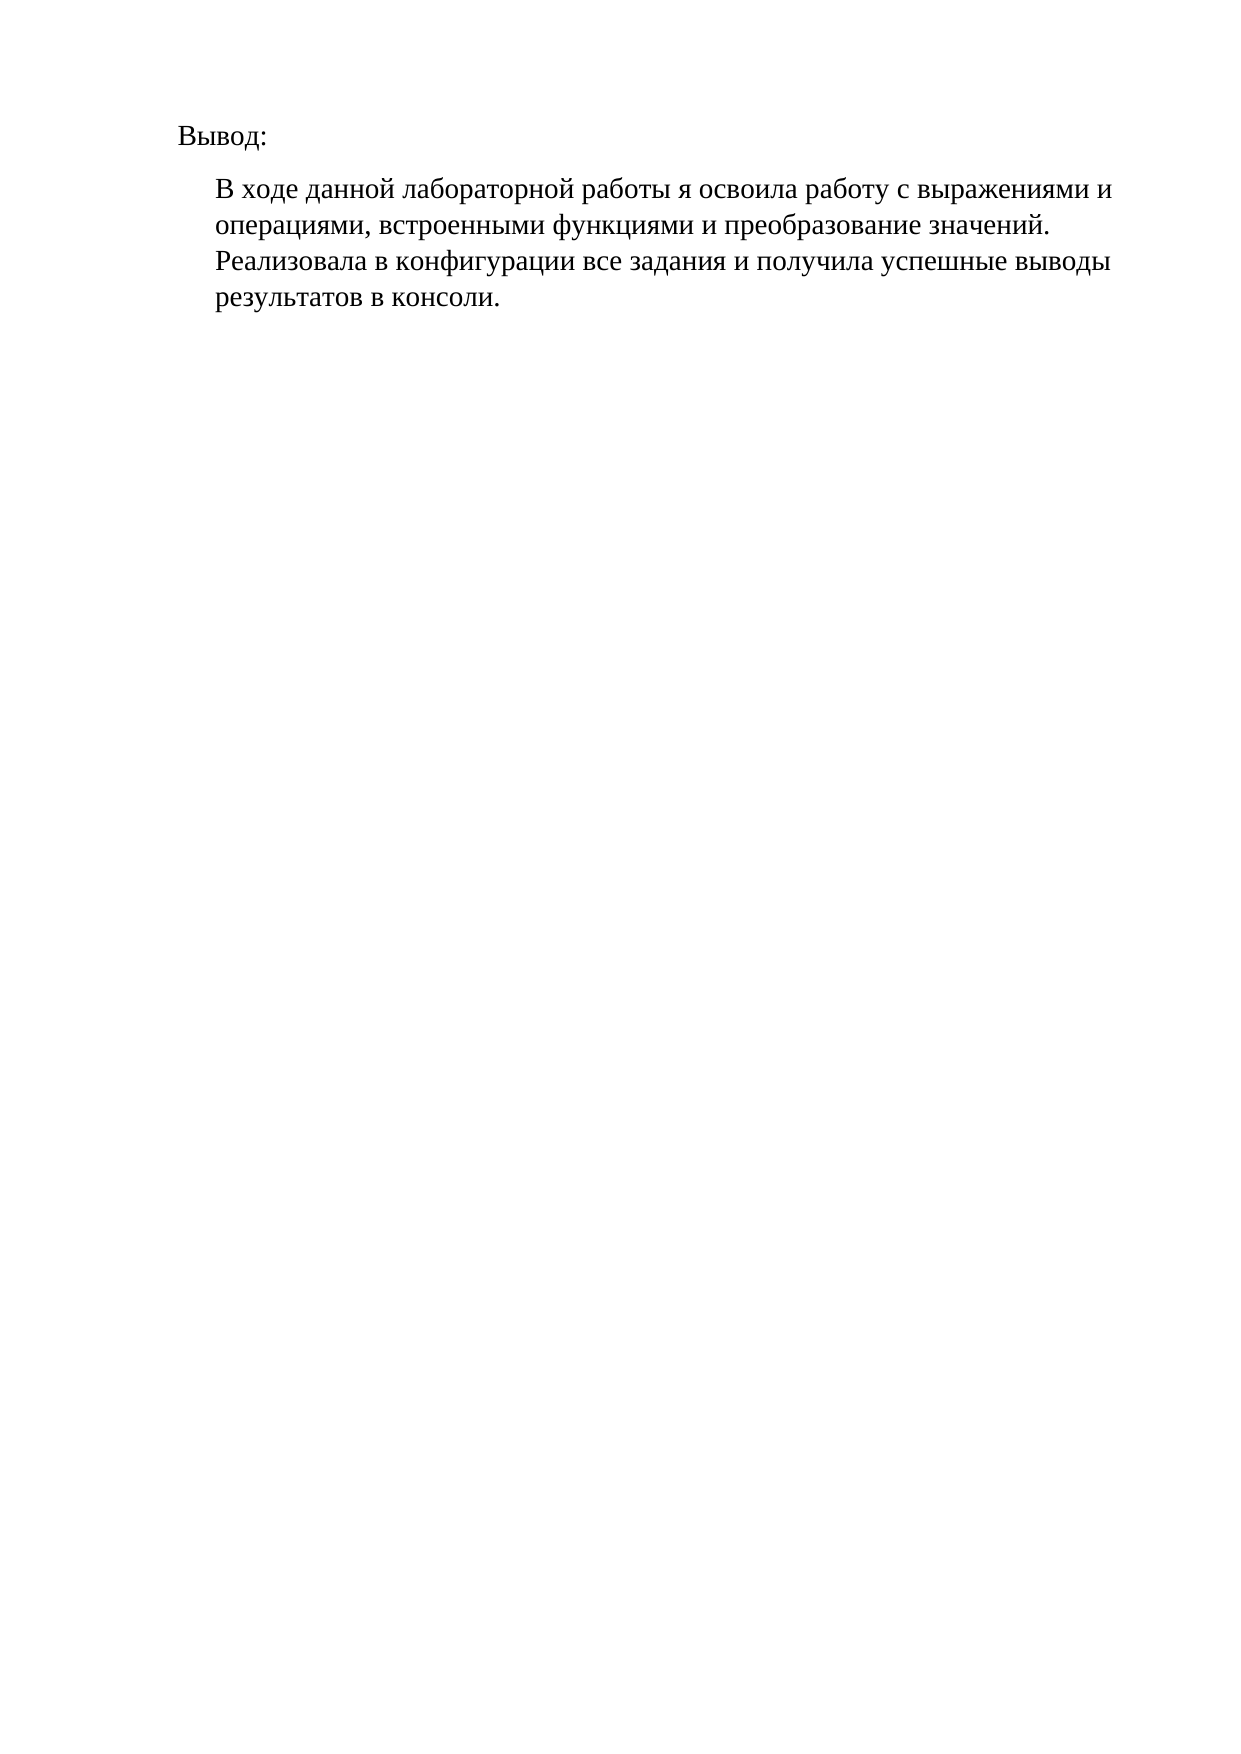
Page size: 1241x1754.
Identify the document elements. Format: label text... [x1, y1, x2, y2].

text В ходе данной лабораторной работы я освоила работу с выражениями и операциями, встроенными функциями и преобразование значений. Реализовала в конфигурации все задания и получила успешные выводы результатов в консоли. [215, 171, 1152, 313]
text Вывод: [177, 118, 1152, 152]
